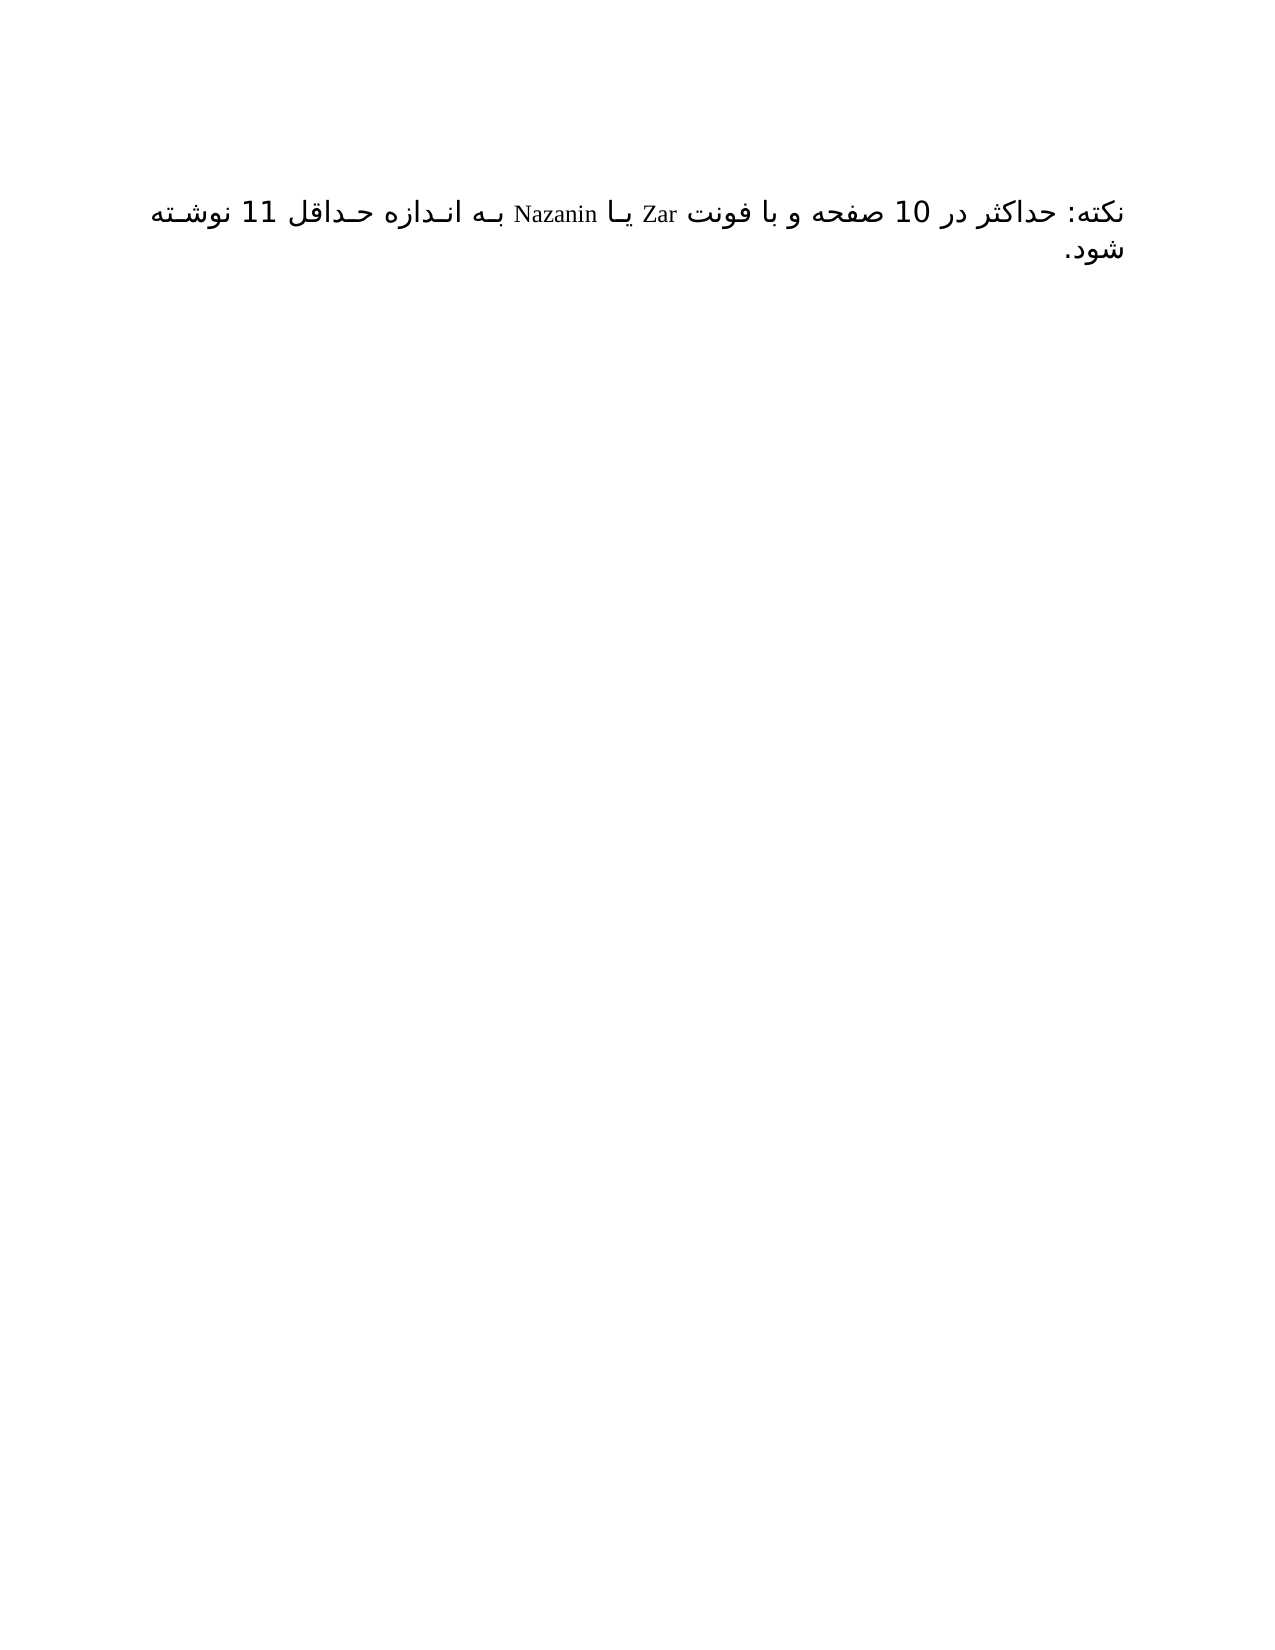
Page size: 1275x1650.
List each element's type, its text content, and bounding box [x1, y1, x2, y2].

text نكته: حداكثر در 10 صفحه و با فونت Zar يا Nazanin به اندازه حداقل 11 نوشته شود. [150, 195, 1125, 266]
